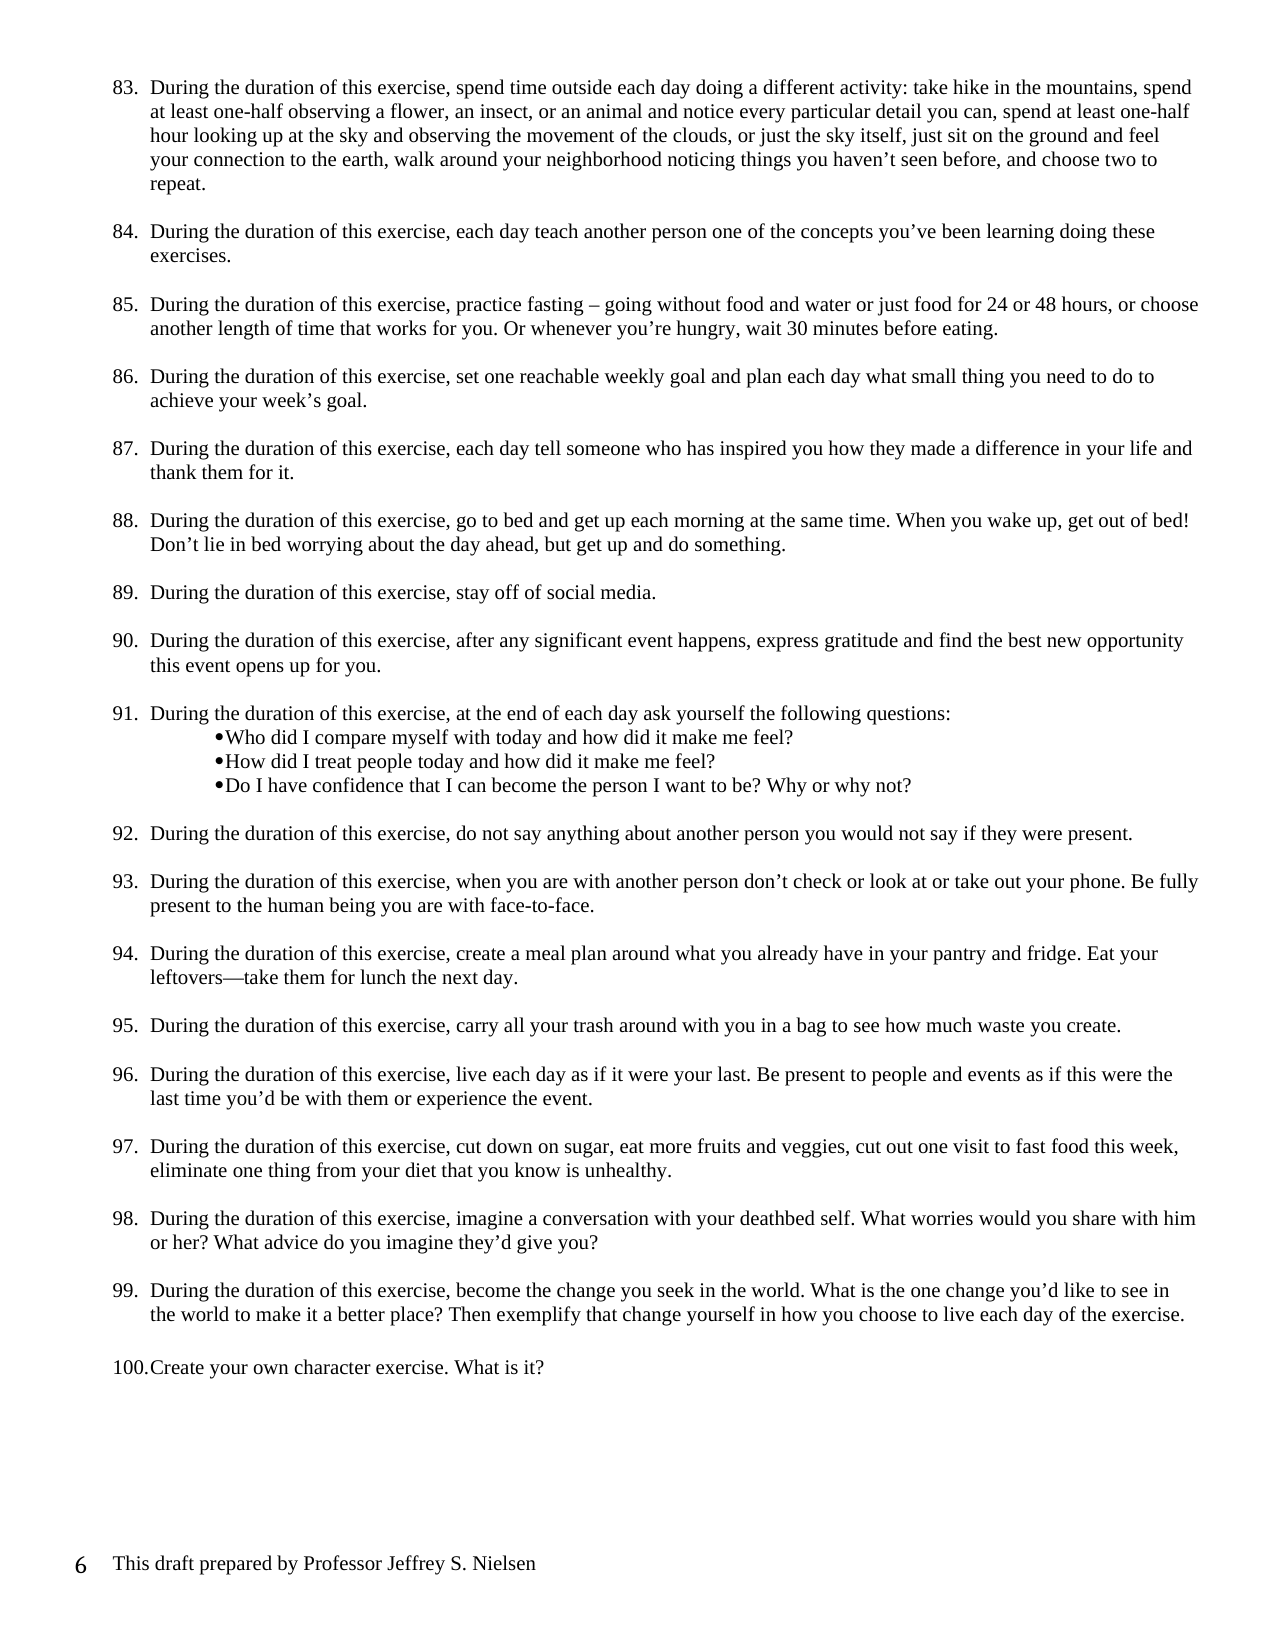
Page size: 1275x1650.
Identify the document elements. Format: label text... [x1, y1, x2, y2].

list During the duration of this exercise, spend time outside each day doing a different activity: take hike in the mountains, spend at least one-half observing a flower, an insect, or an animal and notice every particular detail you can, spend at least one-half hour looking up at the sky and observing the movement of the clouds, or just the sky itself, just sit on the ground and feel your connection to the earth, walk around your neighborhood noticing things you haven’t seen before, and choose two to repeat. [112, 75, 1200, 195]
list During the duration of this exercise, each day teach another person one of the concepts you’ve been learning doing these exercises. [112, 219, 1200, 267]
list During the duration of this exercise, imagine a conversation with your deathbed self. What worries would you share with him or her? What advice do you imagine they’d give you? [112, 1206, 1200, 1254]
list During the duration of this exercise, create a meal plan around what you already have in your pantry and fridge. Eat your leftovers—take them for lunch the next day. [112, 941, 1200, 989]
list During the duration of this exercise, practice fasting – going without food and water or just food for 24 or 48 hours, or choose another length of time that works for you. Or whenever you’re hungry, wait 30 minutes before eating. [112, 292, 1200, 340]
list During the duration of this exercise, do not say anything about another person you would not say if they were present. [112, 821, 1200, 845]
list During the duration of this exercise, set one reachable weekly goal and plan each day what small thing you need to do to achieve your week’s goal. [112, 364, 1200, 412]
list During the duration of this exercise, at the end of each day ask yourself the following questions: [112, 701, 1200, 725]
list During the duration of this exercise, when you are with another person don’t check or look at or take out your phone. Be fully present to the human being you are with face-to-face. [112, 869, 1200, 917]
list How did I treat people today and how did it make me feel? [216, 749, 1200, 773]
list During the duration of this exercise, live each day as if it were your last. Be present to people and events as if this were the last time you’d be with them or experience the event. [112, 1062, 1200, 1110]
list Do I have confidence that I can become the person I want to be? Why or why not? [216, 773, 1200, 797]
list During the duration of this exercise, after any significant event happens, express gratitude and find the best new opportunity this event opens up for you. [112, 628, 1200, 677]
list Who did I compare myself with today and how did it make me feel? [216, 725, 1200, 749]
list During the duration of this exercise, stay off of social media. [112, 580, 1200, 604]
list During the duration of this exercise, become the change you seek in the world. What is the one change you’d like to see in the world to make it a better place? Then exemplify that change yourself in how you choose to live each day of the exercise. [112, 1278, 1200, 1355]
list During the duration of this exercise, each day tell someone who has inspired you how they made a difference in your life and thank them for it. [112, 436, 1200, 484]
list Create your own character exercise. What is it? [112, 1355, 1200, 1379]
list During the duration of this exercise, go to bed and get up each morning at the same time. When you wake up, get out of bed! Don’t lie in bed worrying about the day ahead, but get up and do something. [112, 508, 1200, 556]
list During the duration of this exercise, carry all your trash around with you in a bag to see how much waste you create. [112, 1013, 1200, 1037]
list During the duration of this exercise, cut down on sugar, eat more fruits and veggies, cut out one visit to fast food this week, eliminate one thing from your diet that you know is unhealthy. [112, 1134, 1200, 1182]
